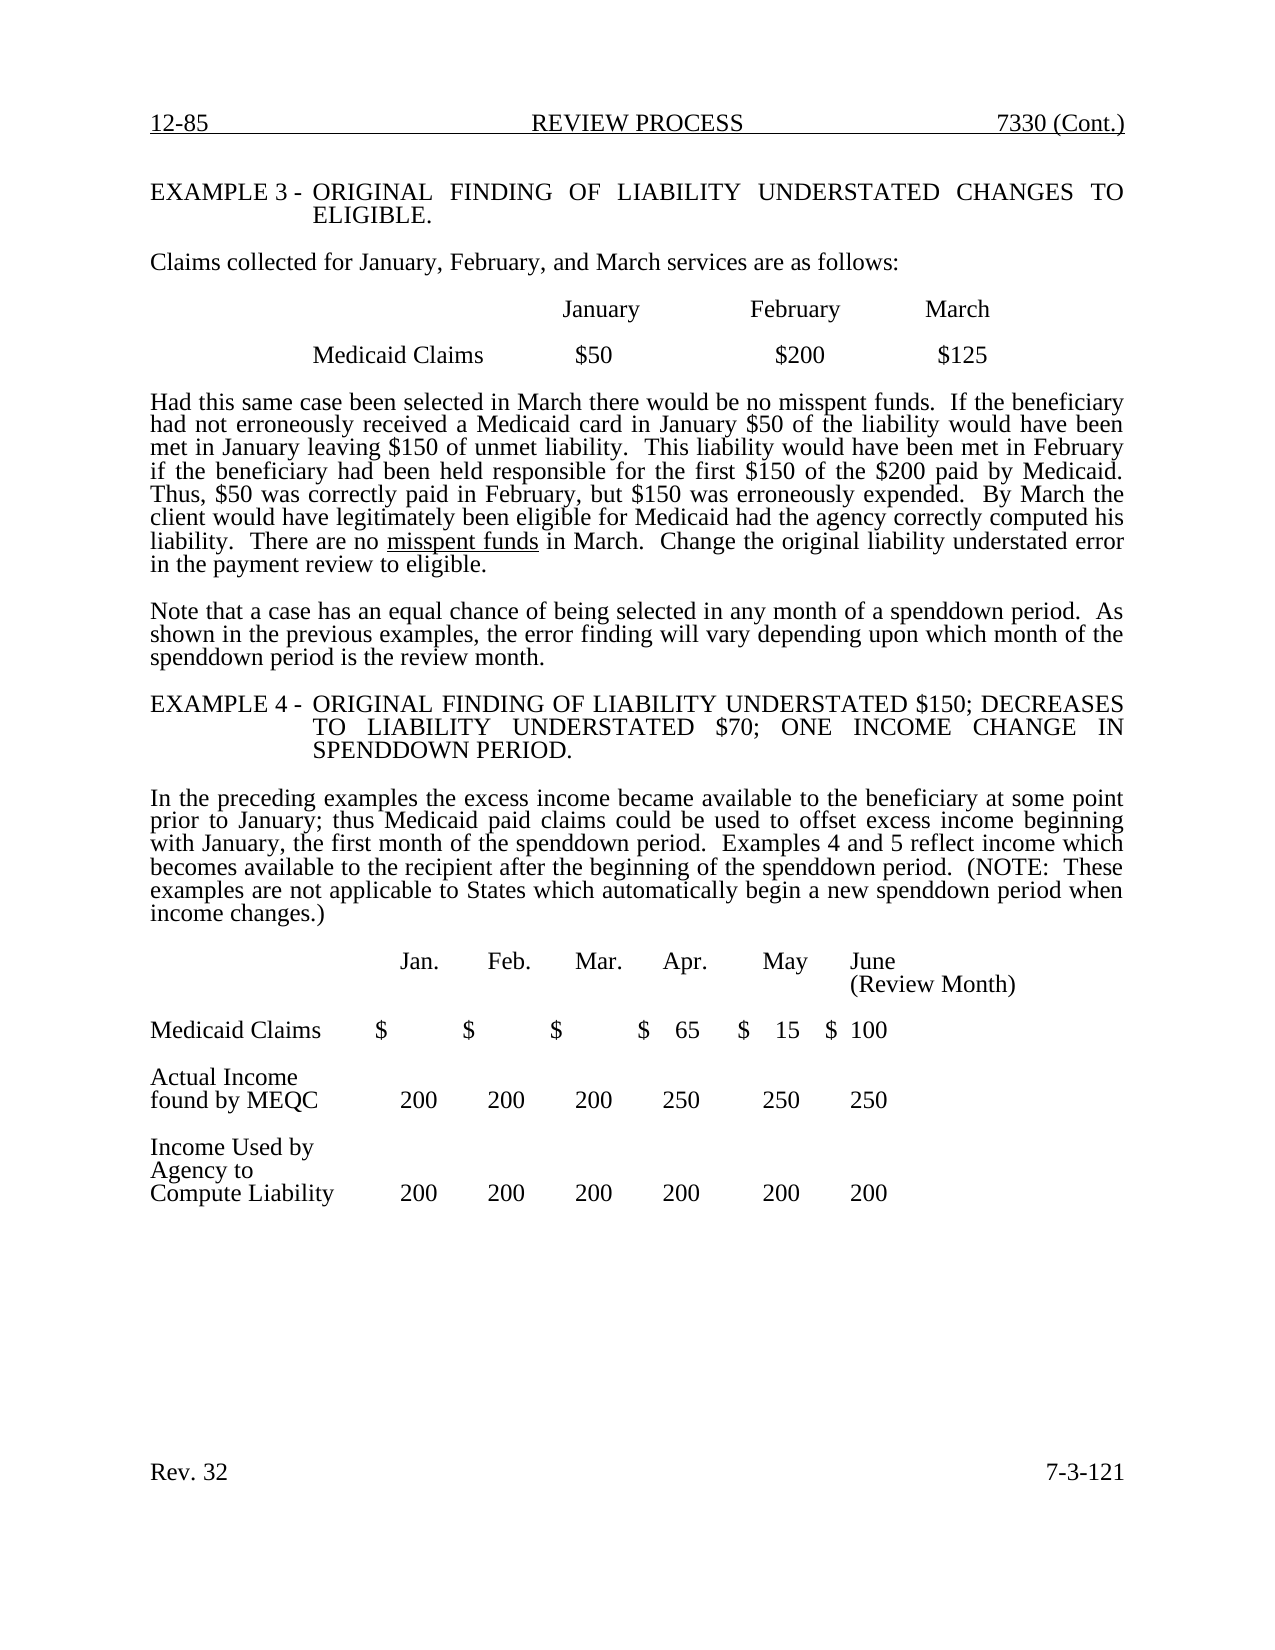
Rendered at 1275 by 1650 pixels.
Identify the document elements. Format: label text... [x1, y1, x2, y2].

text Medicaid Claims $ $ $ $ 65 $ 15 $ 100 [150, 1020, 1125, 1043]
text Medicaid Claims $50 $200 $125 [150, 345, 1125, 368]
text Agency to [150, 1159, 1125, 1183]
text January February March [150, 298, 1125, 322]
text Actual Income [150, 1067, 1125, 1090]
text EXAMPLE 3 - ORIGINAL FINDING OF LIABILITY UNDERSTATED CHANGES TO ELIGIBLE. [150, 182, 1125, 229]
text Rev. 32 7-3-121 [150, 1462, 1125, 1485]
text Income Used by [150, 1136, 1125, 1159]
text (Review Month) [150, 974, 1125, 997]
text EXAMPLE 4 - ORIGINAL FINDING OF LIABILITY UNDERSTATED $150; DECREASES TO LIABILITY UNDERSTATED $70; ONE INCOME CHANGE IN SPENDDOWN PERIOD. [150, 694, 1125, 764]
text Claims collected for January, February, and March services are as follows: [150, 252, 1125, 275]
text In the preceding examples the excess income became available to the beneficiary at some point prior to January; thus Medicaid paid claims could be used to offset excess income beginning with January, the first month of the spenddown period. Examples 4 and 5 reflect income which becomes available to the recipient after the beginning of the spenddown period. (NOTE: These examples are not applicable to States which automatically begin a new spenddown period when income changes.) [150, 787, 1125, 927]
text Had this same case been selected in March there would be no misspent funds. If the beneficiary had not erroneously received a Medicaid card in January $50 of the liability would have been met in January leaving $150 of unmet liability. This liability would have been met in February if the beneficiary had been held responsible for the first $150 of the $200 paid by Medicaid. Thus, $50 was correctly paid in February, but $150 was erroneously expended. By March the client would have legitimately been eligible for Medicaid had the agency correctly computed his liability. There are no misspent funds in March. Change the original liability understated error in the payment review to eligible. [150, 391, 1125, 578]
text 12-85 REVIEW PROCESS 7330 (Cont.) [150, 112, 1125, 133]
text Compute Liability 200 200 200 200 200 200 [150, 1183, 1125, 1206]
text Note that a case has an equal chance of being selected in any month of a spenddown period. As shown in the previous examples, the error finding will vary depending upon which month of the spenddown period is the review month. [150, 601, 1125, 671]
text Jan. Feb. Mar. Apr. May June [150, 951, 1125, 974]
text found by MEQC 200 200 200 250 250 250 [150, 1090, 1125, 1113]
